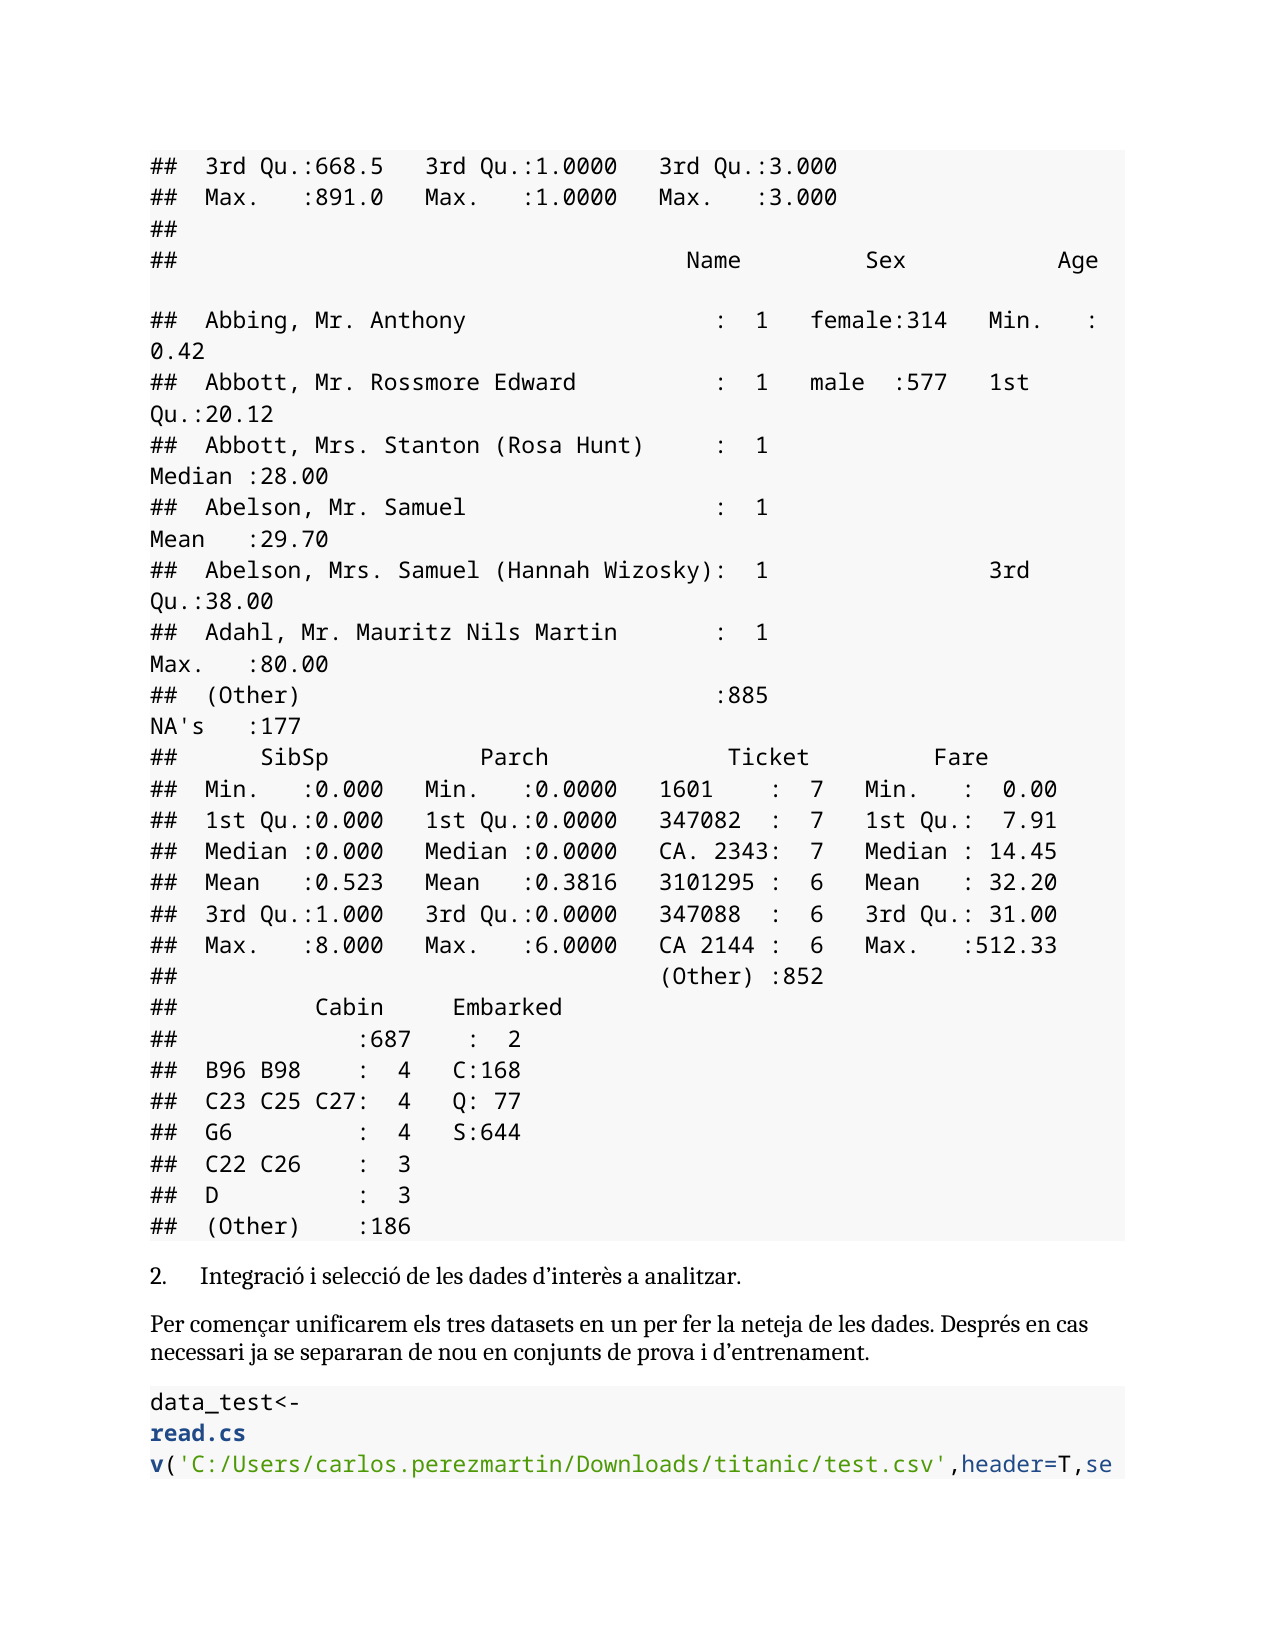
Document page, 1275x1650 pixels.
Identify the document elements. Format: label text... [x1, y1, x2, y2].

list Integració i selecció de les dades d’interès a analitzar. [150, 1262, 1125, 1291]
text Per començar unificarem els tres datasets en un per fer la neteja de les dades. Després en cas necessari ja se separaran de nou en conjunts de prova i d’entrenament. [150, 1309, 1125, 1367]
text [150, 150, 1125, 1241]
